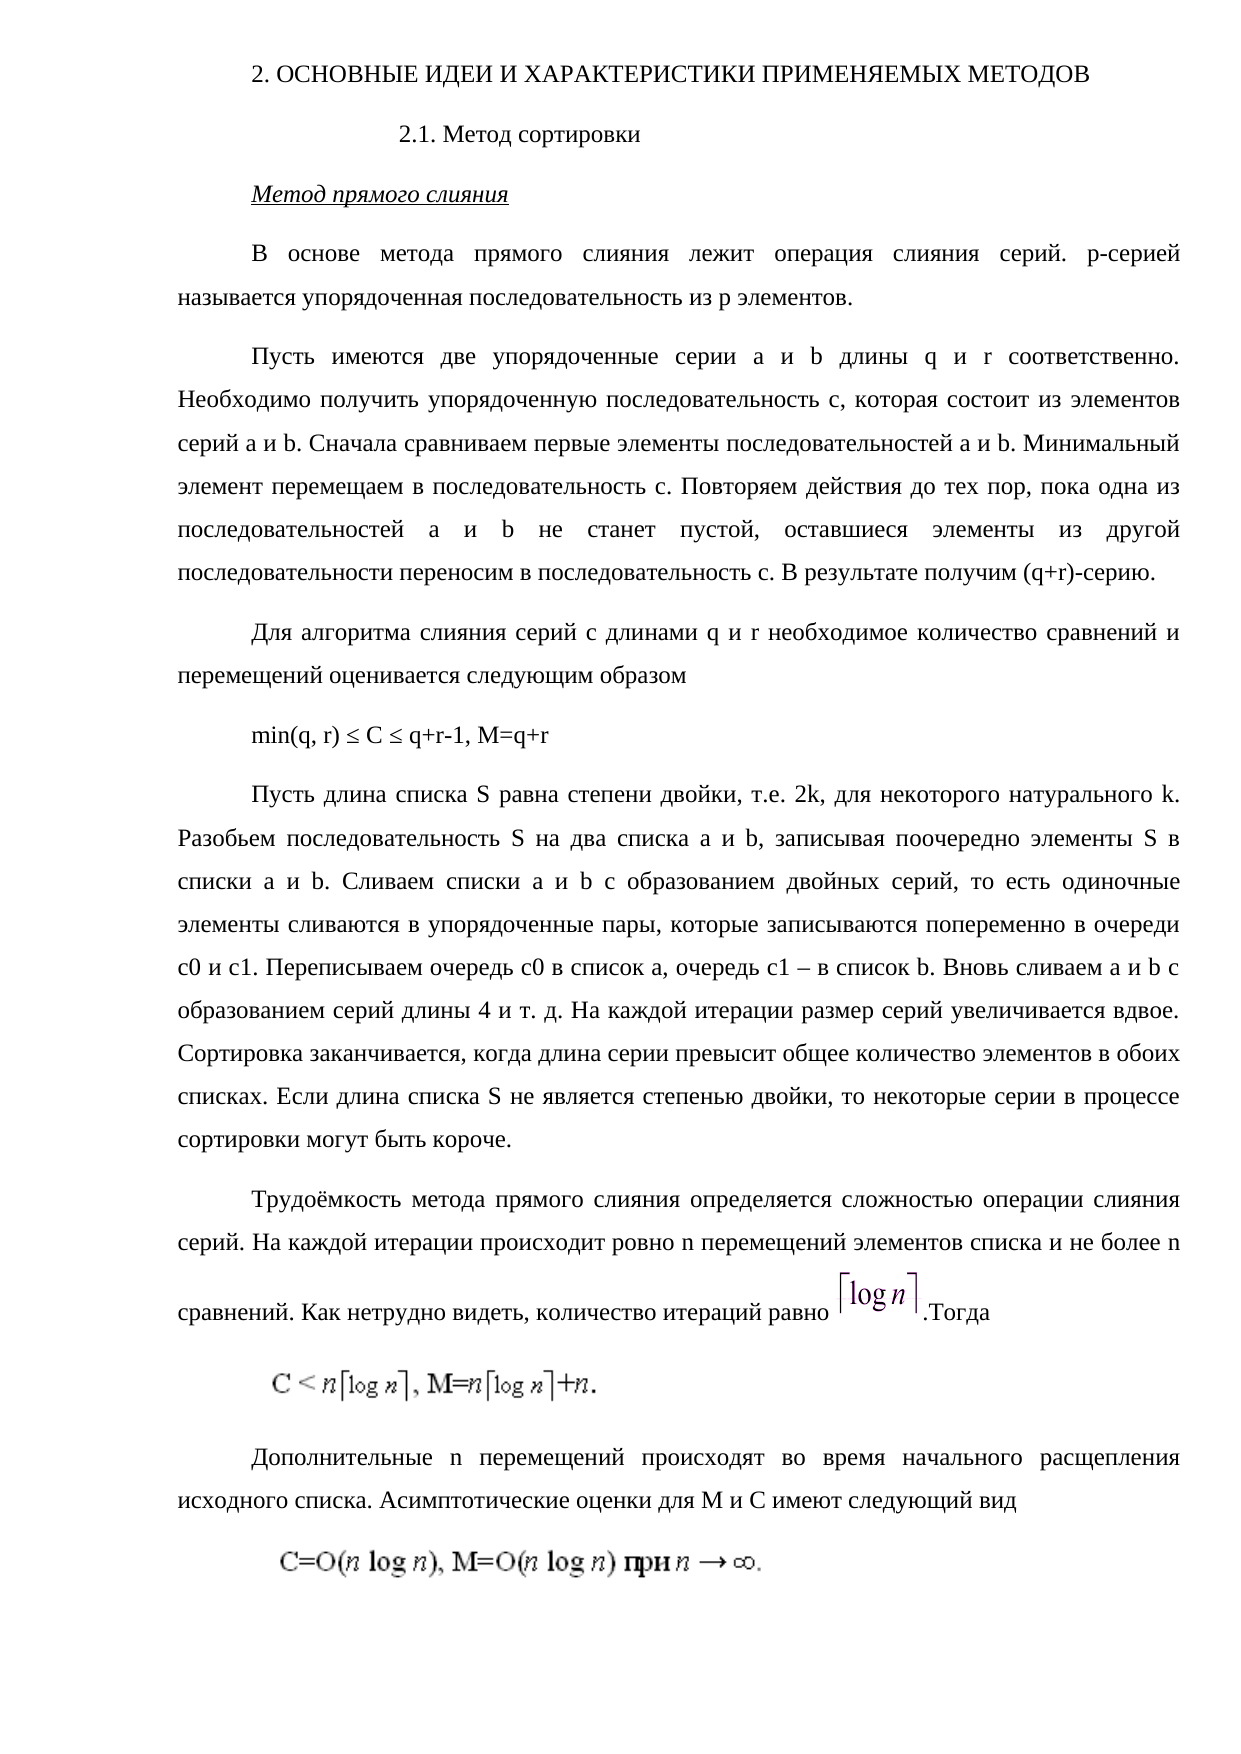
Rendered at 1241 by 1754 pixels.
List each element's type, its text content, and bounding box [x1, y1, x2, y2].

text Пусть длина списка S равна степени двойки, т.е. 2k, для некоторого натурального k. Разобьем последовательность S на два списка a и b, записывая поочередно элементы S в списки а и b. Сливаем списки a и b с образованием двойных серий, то есть одиночные элементы сливаются в упорядоченные пары, которые записываются попеременно в очереди c0 и c1. Переписываем очередь c0 в список a, очередь c1 – в список b. Вновь сливаем a и b с образованием серий длины 4 и т. д. На каждой итерации размер серий увеличивается вдвое. Сортировка заканчивается, когда длина серии превысит общее количество элементов в обоих списках. Если длина списка S не является степенью двойки, то некоторые серии в процессе сортировки могут быть короче. [177, 779, 1181, 1153]
text Трудоёмкость метода прямого слияния определяется сложностью операции слияния серий. На каждой итерации происходит ровно n перемещений элементов списка и не более n сравнений. Как нетрудно видеть, количество итераций равно .Тогда [177, 1184, 1181, 1326]
picture [251, 1356, 619, 1411]
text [177, 59, 1181, 88]
text Метод прямого слияния [177, 179, 1181, 207]
picture [251, 1544, 775, 1584]
picture [835, 1270, 922, 1321]
text Для алгоритма слияния серий с длинами q и r необходимое количество сравнений и перемещений оценивается следующим образом [177, 617, 1181, 689]
text min(q, r) ≤ C ≤ q+r-1, M=q+r [177, 720, 1181, 748]
text Пусть имеются две упорядоченные серии a и b длины q и r соответственно. Необходимо получить упорядоченную последовательность с, которая состоит из элементов серий a и b. Сначала сравниваем первые элементы последовательностей a и b. Минимальный элемент перемещаем в последовательность с. Повторяем действия до тех пор, пока одна из последовательностей a и b не станет пустой, оставшиеся элементы из другой последовательности переносим в последовательность с. В результате получим (q+r)-серию. [177, 341, 1181, 586]
text 2.1. Метод сортировки [177, 119, 1181, 148]
text В основе метода прямого слияния лежит операция слияния серий. р-серией называется упорядоченная последовательность из р элементов. [177, 238, 1181, 310]
text Дополнительные n перемещений происходят во время начального расщепления исходного списка. Асимптотические оценки для М и С имеют следующий вид [177, 1442, 1181, 1514]
